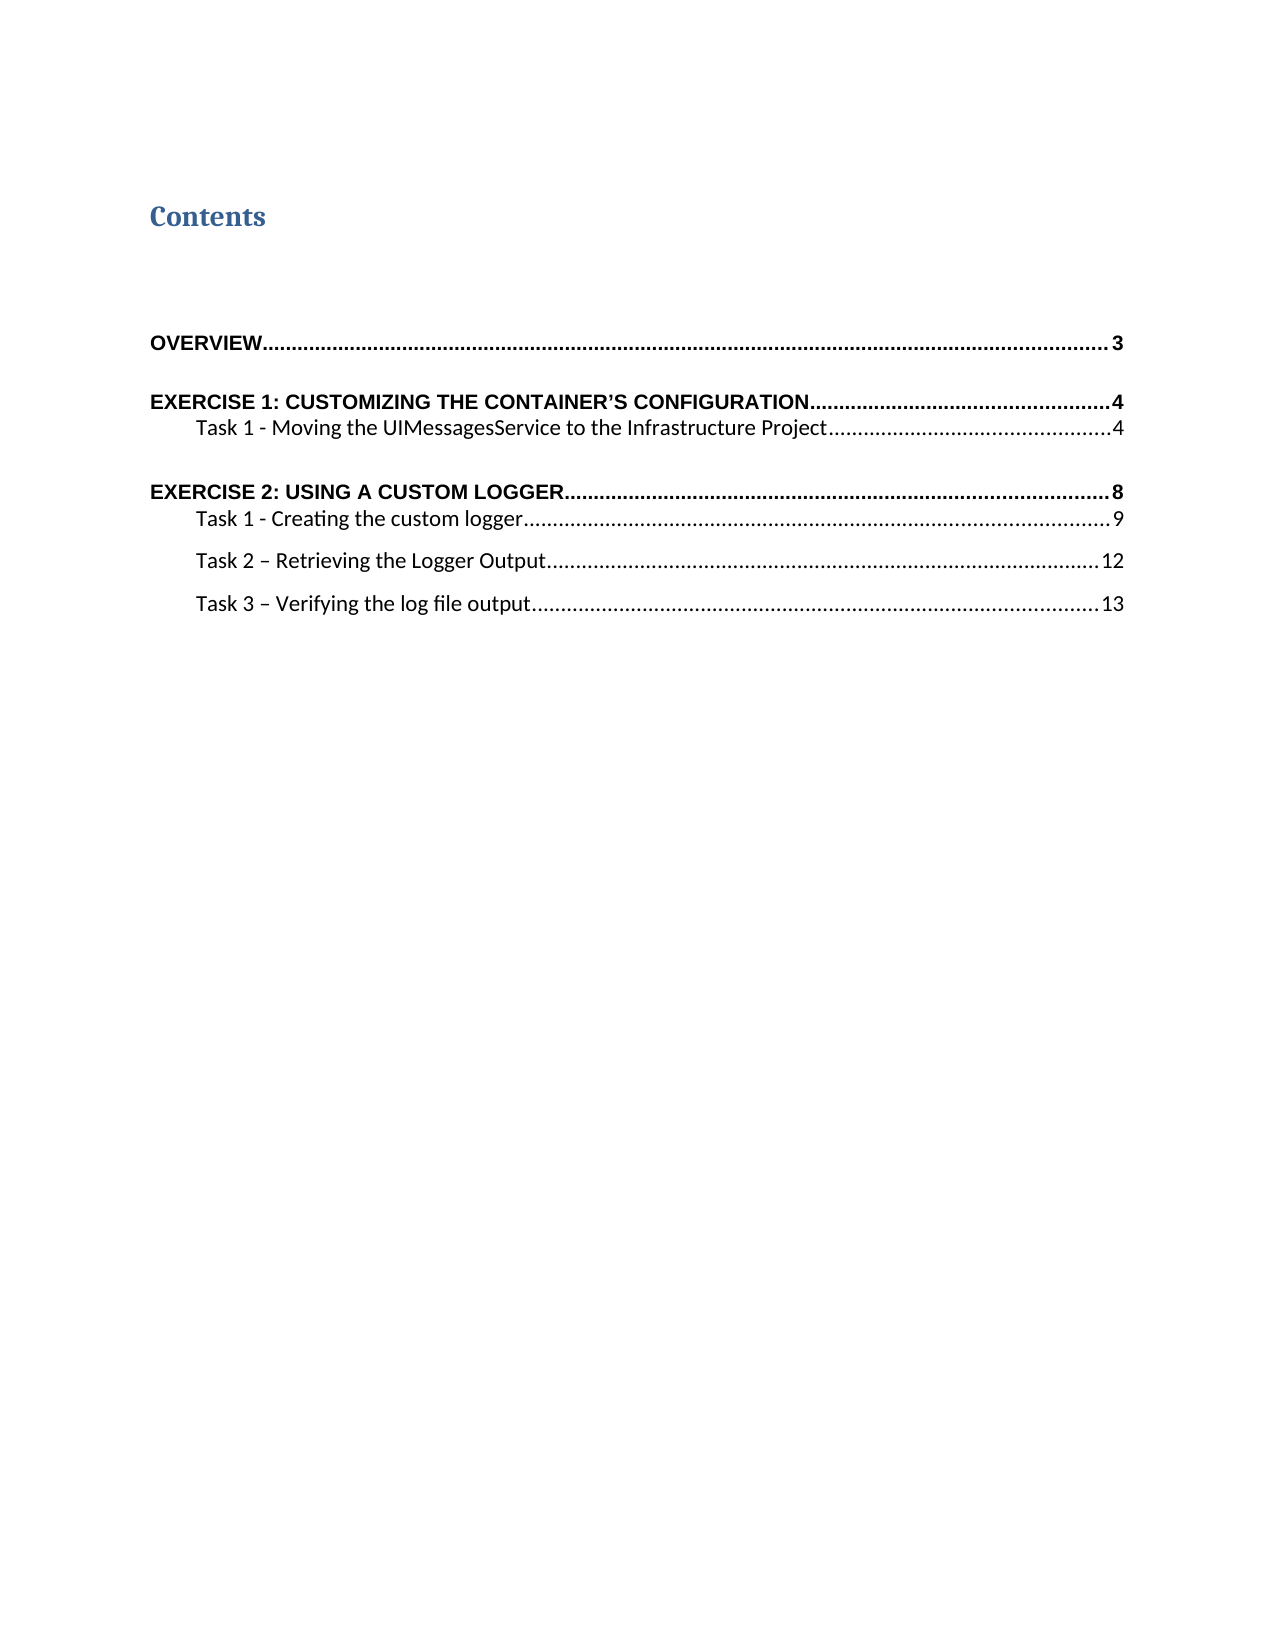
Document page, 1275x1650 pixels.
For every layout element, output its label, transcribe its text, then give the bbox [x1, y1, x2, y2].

subtitle Contents [150, 200, 1125, 233]
text Overview 3 [150, 326, 1125, 355]
text Exercise 2: Using a custom logger 8 [150, 475, 1125, 504]
text Task 2 – Retrieving the Logger Output 12 [196, 547, 1125, 575]
text Task 1 - Moving the UIMessagesService to the Infrastructure Project 4 [196, 413, 1125, 442]
text Exercise 1: Customizing the container’s configuration 4 [150, 384, 1125, 413]
text Task 1 - Creating the custom logger 9 [196, 504, 1125, 532]
text Task 3 – Verifying the log file output 13 [196, 589, 1125, 617]
